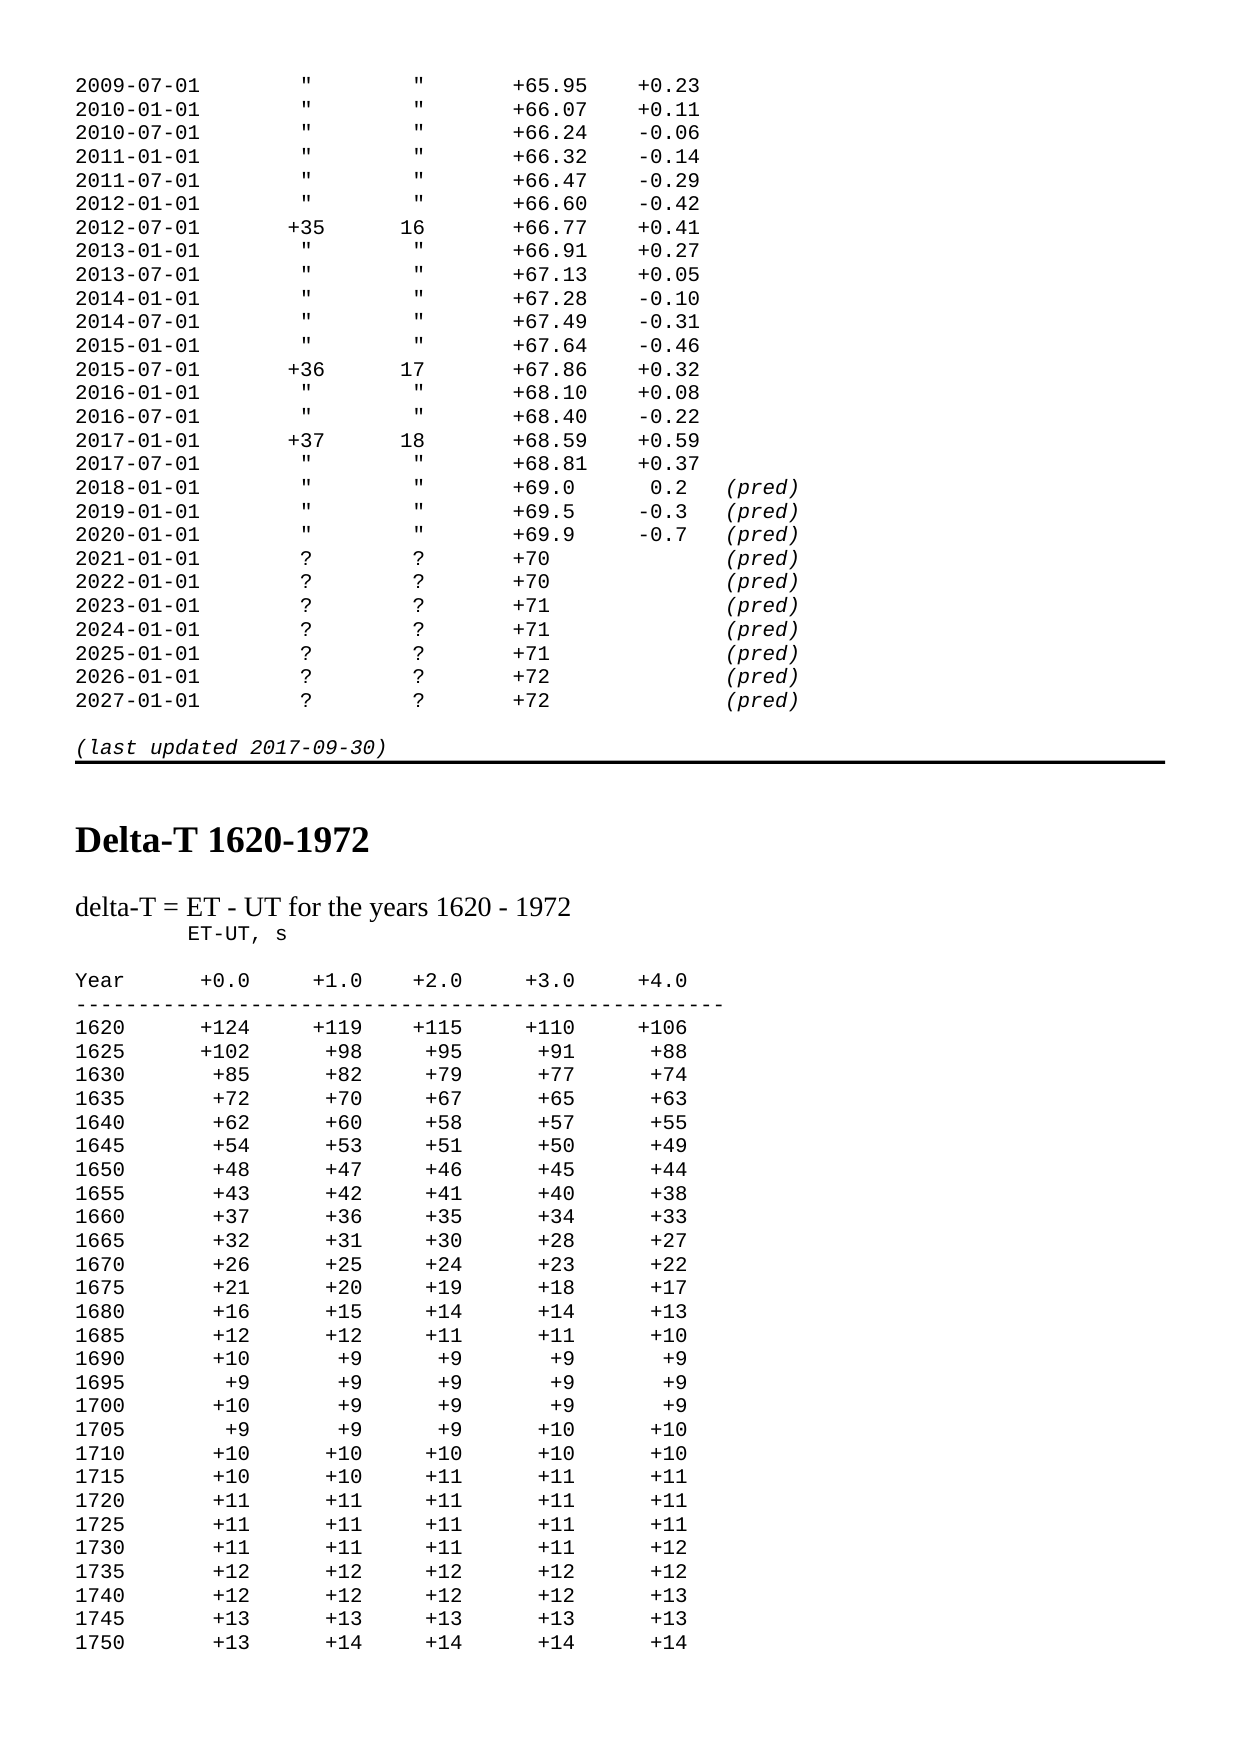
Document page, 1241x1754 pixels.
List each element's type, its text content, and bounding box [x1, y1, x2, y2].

text 1745 +13 +13 +13 +13 +13 [75, 1608, 1165, 1632]
text 2010-01-01 " " +66.07 +0.11 [75, 99, 1165, 122]
text 1660 +37 +36 +35 +34 +33 [75, 1206, 1165, 1230]
text 1705 +9 +9 +9 +10 +10 [75, 1419, 1165, 1443]
text ---------------------------------------------------- [75, 993, 1165, 1017]
text 2026-01-01 ? ? +72 (pred) [75, 666, 1165, 690]
text Delta-T 1620-1972 [75, 818, 1165, 861]
text 2023-01-01 ? ? +71 (pred) [75, 595, 1165, 619]
text 2018-01-01 " " +69.0 0.2 (pred) [75, 477, 1165, 501]
text 1675 +21 +20 +19 +18 +17 [75, 1277, 1165, 1301]
text Year +0.0 +1.0 +2.0 +3.0 +4.0 [75, 970, 1165, 993]
text 2025-01-01 ? ? +71 (pred) [75, 642, 1165, 666]
text 1740 +12 +12 +12 +12 +13 [75, 1585, 1165, 1608]
text 1655 +43 +42 +41 +40 +38 [75, 1183, 1165, 1206]
text 1650 +48 +47 +46 +45 +44 [75, 1159, 1165, 1183]
text 2012-07-01 +35 16 +66.77 +0.41 [75, 217, 1165, 241]
text 2011-01-01 " " +66.32 -0.14 [75, 146, 1165, 169]
text 1750 +13 +14 +14 +14 +14 [75, 1632, 1165, 1656]
text 1695 +9 +9 +9 +9 +9 [75, 1372, 1165, 1396]
text ET-UT, s [75, 923, 1165, 946]
text 2012-01-01 " " +66.60 -0.42 [75, 193, 1165, 217]
text 1630 +85 +82 +79 +77 +74 [75, 1064, 1165, 1088]
text delta-T = ET - UT for the years 1620 - 1972 [75, 890, 1165, 923]
text 2017-01-01 +37 18 +68.59 +0.59 [75, 430, 1165, 453]
text 1720 +11 +11 +11 +11 +11 [75, 1490, 1165, 1514]
text 2027-01-01 ? ? +72 (pred) [75, 690, 1165, 713]
text 1680 +16 +15 +14 +14 +13 [75, 1301, 1165, 1324]
text 2010-07-01 " " +66.24 -0.06 [75, 122, 1165, 146]
text 1645 +54 +53 +51 +50 +49 [75, 1135, 1165, 1159]
text 2022-01-01 ? ? +70 (pred) [75, 572, 1165, 595]
text 1640 +62 +60 +58 +57 +55 [75, 1112, 1165, 1135]
text 1690 +10 +9 +9 +9 +9 [75, 1348, 1165, 1372]
text 1685 +12 +12 +11 +11 +10 [75, 1324, 1165, 1348]
text 2011-07-01 " " +66.47 -0.29 [75, 169, 1165, 193]
text 1715 +10 +10 +11 +11 +11 [75, 1466, 1165, 1490]
text 1730 +11 +11 +11 +11 +12 [75, 1537, 1165, 1561]
text 2017-07-01 " " +68.81 +0.37 [75, 453, 1165, 477]
text 2009-07-01 " " +65.95 +0.23 [75, 75, 1165, 99]
text 2014-01-01 " " +67.28 -0.10 [75, 288, 1165, 311]
text 2024-01-01 ? ? +71 (pred) [75, 619, 1165, 642]
text 2015-07-01 +36 17 +67.86 +0.32 [75, 359, 1165, 382]
text 1635 +72 +70 +67 +65 +63 [75, 1088, 1165, 1112]
text 1725 +11 +11 +11 +11 +11 [75, 1514, 1165, 1537]
text 2016-01-01 " " +68.10 +0.08 [75, 382, 1165, 406]
text 2013-07-01 " " +67.13 +0.05 [75, 264, 1165, 288]
text 1670 +26 +25 +24 +23 +22 [75, 1254, 1165, 1277]
text 1700 +10 +9 +9 +9 +9 [75, 1396, 1165, 1419]
text 1735 +12 +12 +12 +12 +12 [75, 1561, 1165, 1585]
text 2021-01-01 ? ? +70 (pred) [75, 548, 1165, 572]
text 2019-01-01 " " +69.5 -0.3 (pred) [75, 501, 1165, 524]
text 2016-07-01 " " +68.40 -0.22 [75, 406, 1165, 430]
text 1665 +32 +31 +30 +28 +27 [75, 1230, 1165, 1254]
text 1710 +10 +10 +10 +10 +10 [75, 1443, 1165, 1466]
text 2014-07-01 " " +67.49 -0.31 [75, 311, 1165, 335]
text 2013-01-01 " " +66.91 +0.27 [75, 241, 1165, 264]
text (last updated 2017-09-30) [75, 737, 1165, 760]
text 1625 +102 +98 +95 +91 +88 [75, 1041, 1165, 1064]
text 2015-01-01 " " +67.64 -0.46 [75, 335, 1165, 359]
text 1620 +124 +119 +115 +110 +106 [75, 1017, 1165, 1041]
text 2020-01-01 " " +69.9 -0.7 (pred) [75, 524, 1165, 548]
